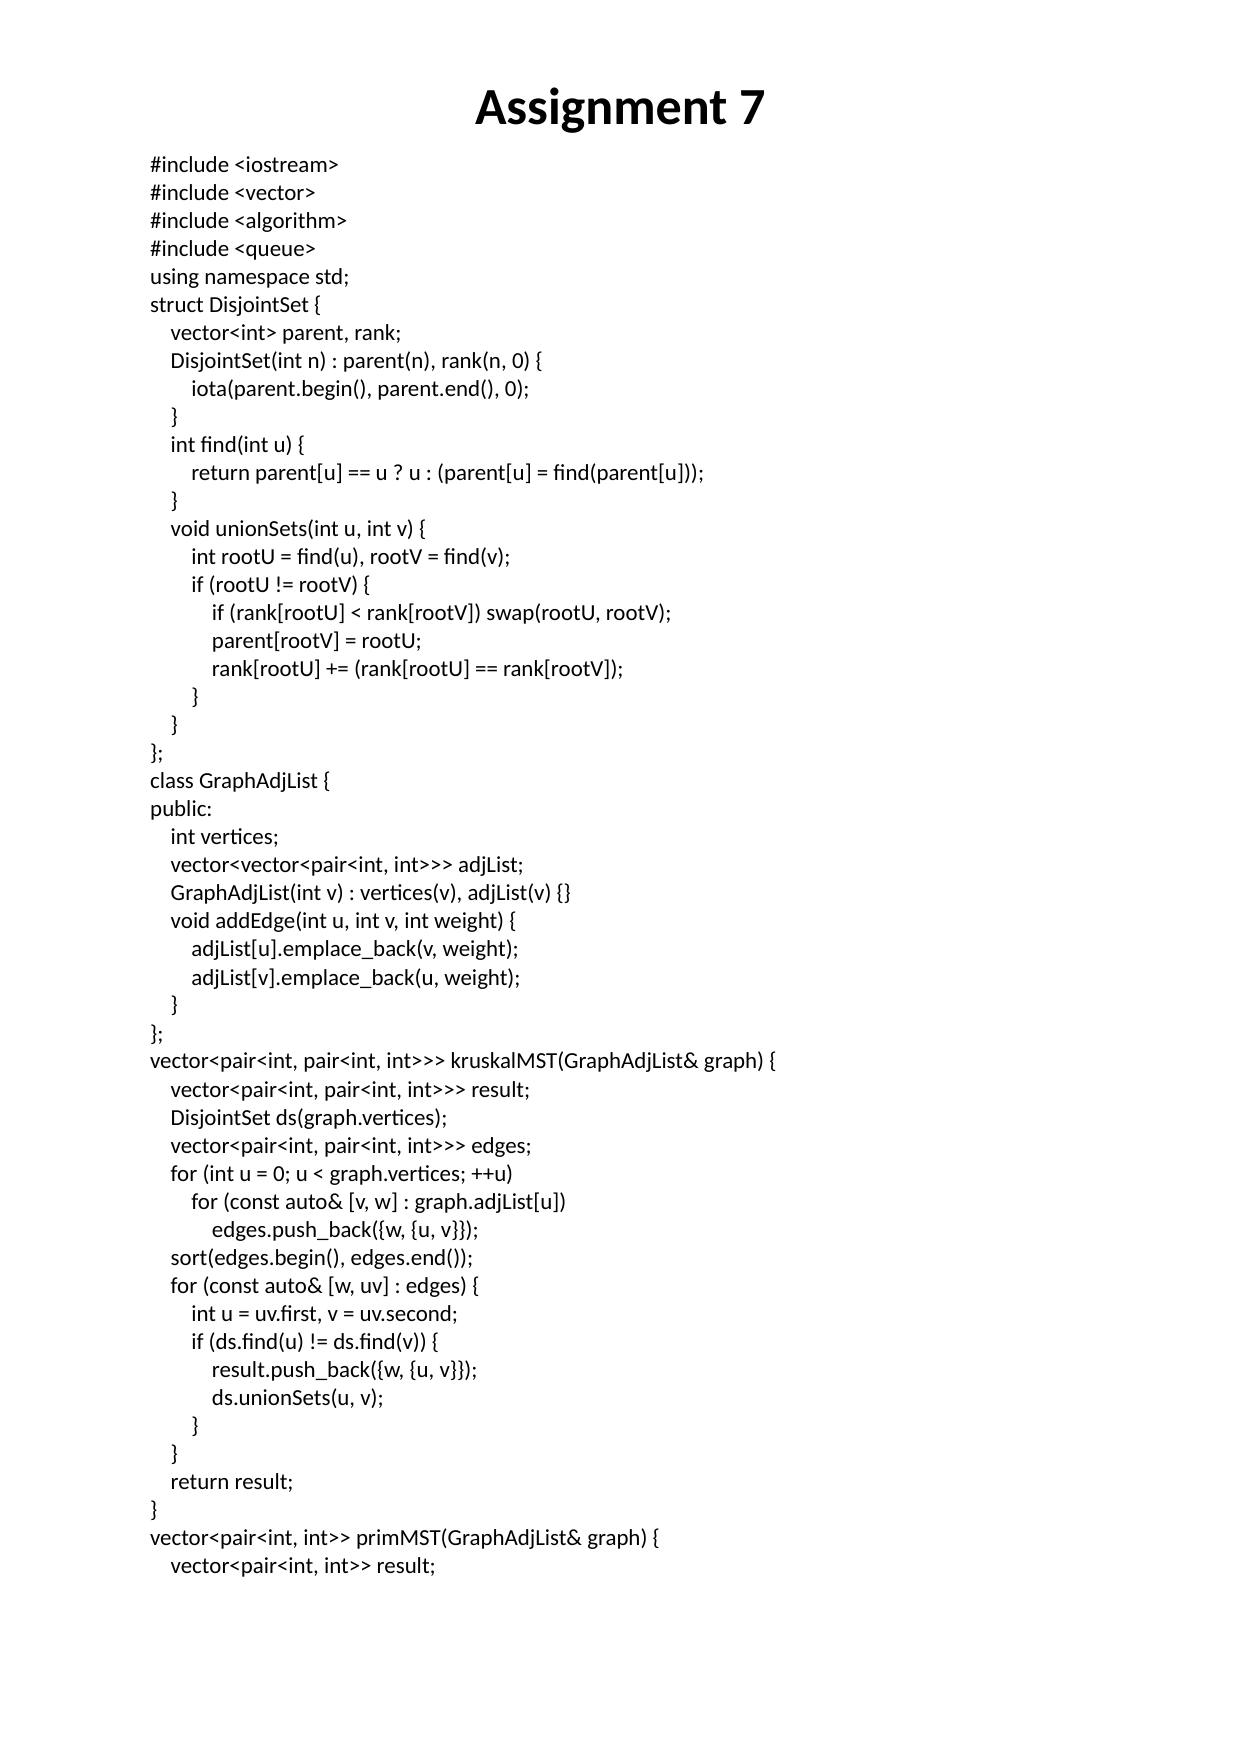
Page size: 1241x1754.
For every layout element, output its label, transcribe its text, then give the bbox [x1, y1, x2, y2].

text if (ds.find(u) != ds.find(v)) { [150, 1327, 1090, 1355]
text for (const auto& [w, uv] : edges) { [150, 1271, 1090, 1299]
text vector<pair<int, int>> result; [150, 1551, 1090, 1579]
text DisjointSet(int n) : parent(n), rank(n, 0) { [150, 346, 1090, 374]
text struct DisjointSet { [150, 290, 1090, 318]
text parent[rootV] = rootU; [150, 626, 1090, 654]
text } [150, 1439, 1090, 1467]
text class GraphAdjList { [150, 766, 1090, 794]
text void addEdge(int u, int v, int weight) { [150, 907, 1090, 934]
text GraphAdjList(int v) : vertices(v), adjList(v) {} [150, 878, 1090, 907]
text #include <queue> [150, 234, 1090, 262]
text adjList[u].emplace_back(v, weight); [150, 934, 1090, 963]
text } [150, 1411, 1090, 1439]
text edges.push_back({w, {u, v}}); [150, 1215, 1090, 1243]
text int vertices; [150, 822, 1090, 851]
text if (rank[rootU] < rank[rootV]) swap(rootU, rootV); [150, 598, 1090, 626]
text } [150, 1495, 1090, 1523]
text vector<pair<int, pair<int, int>>> kruskalMST(GraphAdjList& graph) { [150, 1047, 1090, 1075]
text }; [150, 1019, 1090, 1047]
text } [150, 991, 1090, 1019]
text }; [150, 738, 1090, 766]
text #include <vector> [150, 178, 1090, 206]
text vector<vector<pair<int, int>>> adjList; [150, 851, 1090, 878]
text public: [150, 794, 1090, 822]
text return parent[u] == u ? u : (parent[u] = find(parent[u])); [150, 458, 1090, 486]
text ds.unionSets(u, v); [150, 1383, 1090, 1411]
text return result; [150, 1467, 1090, 1495]
text int u = uv.first, v = uv.second; [150, 1299, 1090, 1327]
text vector<pair<int, int>> primMST(GraphAdjList& graph) { [150, 1523, 1090, 1551]
text result.push_back({w, {u, v}}); [150, 1355, 1090, 1383]
text } [150, 402, 1090, 430]
text } [150, 682, 1090, 710]
text vector<int> parent, rank; [150, 318, 1090, 346]
text vector<pair<int, pair<int, int>>> edges; [150, 1131, 1090, 1159]
text rank[rootU] += (rank[rootU] == rank[rootV]); [150, 654, 1090, 682]
text iota(parent.begin(), parent.end(), 0); [150, 374, 1090, 402]
text int rootU = find(u), rootV = find(v); [150, 542, 1090, 570]
text vector<pair<int, pair<int, int>>> result; [150, 1075, 1090, 1103]
text using namespace std; [150, 262, 1090, 290]
text DisjointSet ds(graph.vertices); [150, 1103, 1090, 1131]
text } [150, 710, 1090, 738]
text #include <algorithm> [150, 206, 1090, 234]
text adjList[v].emplace_back(u, weight); [150, 963, 1090, 991]
text for (int u = 0; u < graph.vertices; ++u) [150, 1159, 1090, 1187]
text for (const auto& [v, w] : graph.adjList[u]) [150, 1187, 1090, 1215]
text if (rootU != rootV) { [150, 570, 1090, 598]
text #include <iostream> [150, 150, 1090, 178]
text sort(edges.begin(), edges.end()); [150, 1243, 1090, 1271]
text void unionSets(int u, int v) { [150, 514, 1090, 542]
text int find(int u) { [150, 430, 1090, 458]
text } [150, 486, 1090, 514]
